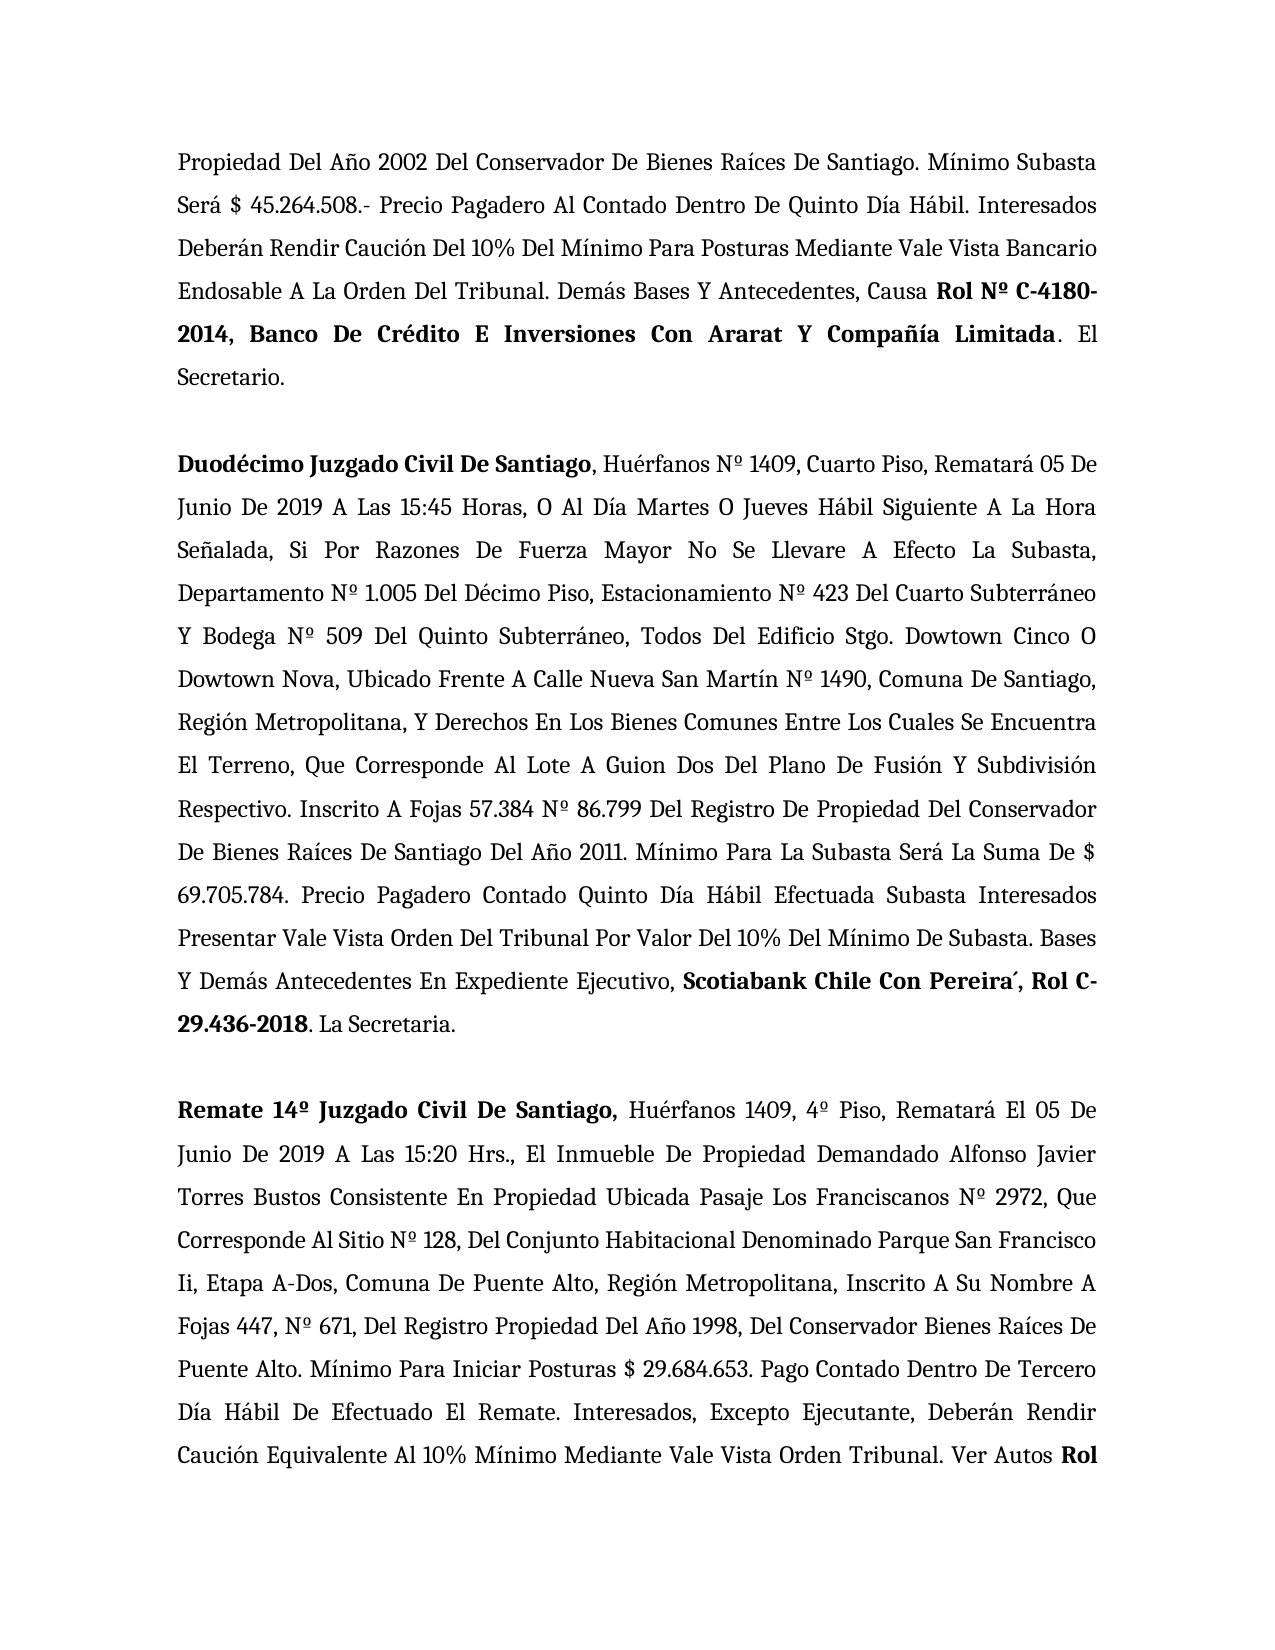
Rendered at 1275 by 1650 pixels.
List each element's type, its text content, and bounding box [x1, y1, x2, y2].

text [177, 148, 1098, 392]
text Duodécimo Juzgado Civil De Santiago, Huérfanos Nº 1409, Cuarto Piso, Rematará 05 De Junio De 2019 A Las 15:45 Horas, O Al Día Martes O Jueves Hábil Siguiente A La Hora Señalada, Si Por Razones De Fuerza Mayor No Se Llevare A Efecto La Subasta, Departamento Nº 1.005 Del Décimo Piso, Estacionamiento Nº 423 Del Cuarto Subterráneo Y Bodega Nº 509 Del Quinto Subterráneo, Todos Del Edificio Stgo. Dowtown Cinco O Dowtown Nova, Ubicado Frente A Calle Nueva San Martín Nº 1490, Comuna De Santiago, Región Metropolitana, Y Derechos En Los Bienes Comunes Entre Los Cuales Se Encuentra El Terreno, Que Corresponde Al Lote A Guion Dos Del Plano De Fusión Y Subdivisión Respectivo. Inscrito A Fojas 57.384 Nº 86.799 Del Registro De Propiedad Del Conservador De Bienes Raíces De Santiago Del Año 2011. Mínimo Para La Subasta Será La Suma De $ 69.705.784. Precio Pagadero Contado Quinto Día Hábil Efectuada Subasta Interesados Presentar Vale Vista Orden Del Tribunal Por Valor Del 10% Del Mínimo De Subasta. Bases Y Demás Antecedentes En Expediente Ejecutivo, Scotiabank Chile Con Pereira´, Rol C-29.436-2018. La Secretaria. [177, 449, 1098, 1039]
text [177, 1096, 1098, 1470]
